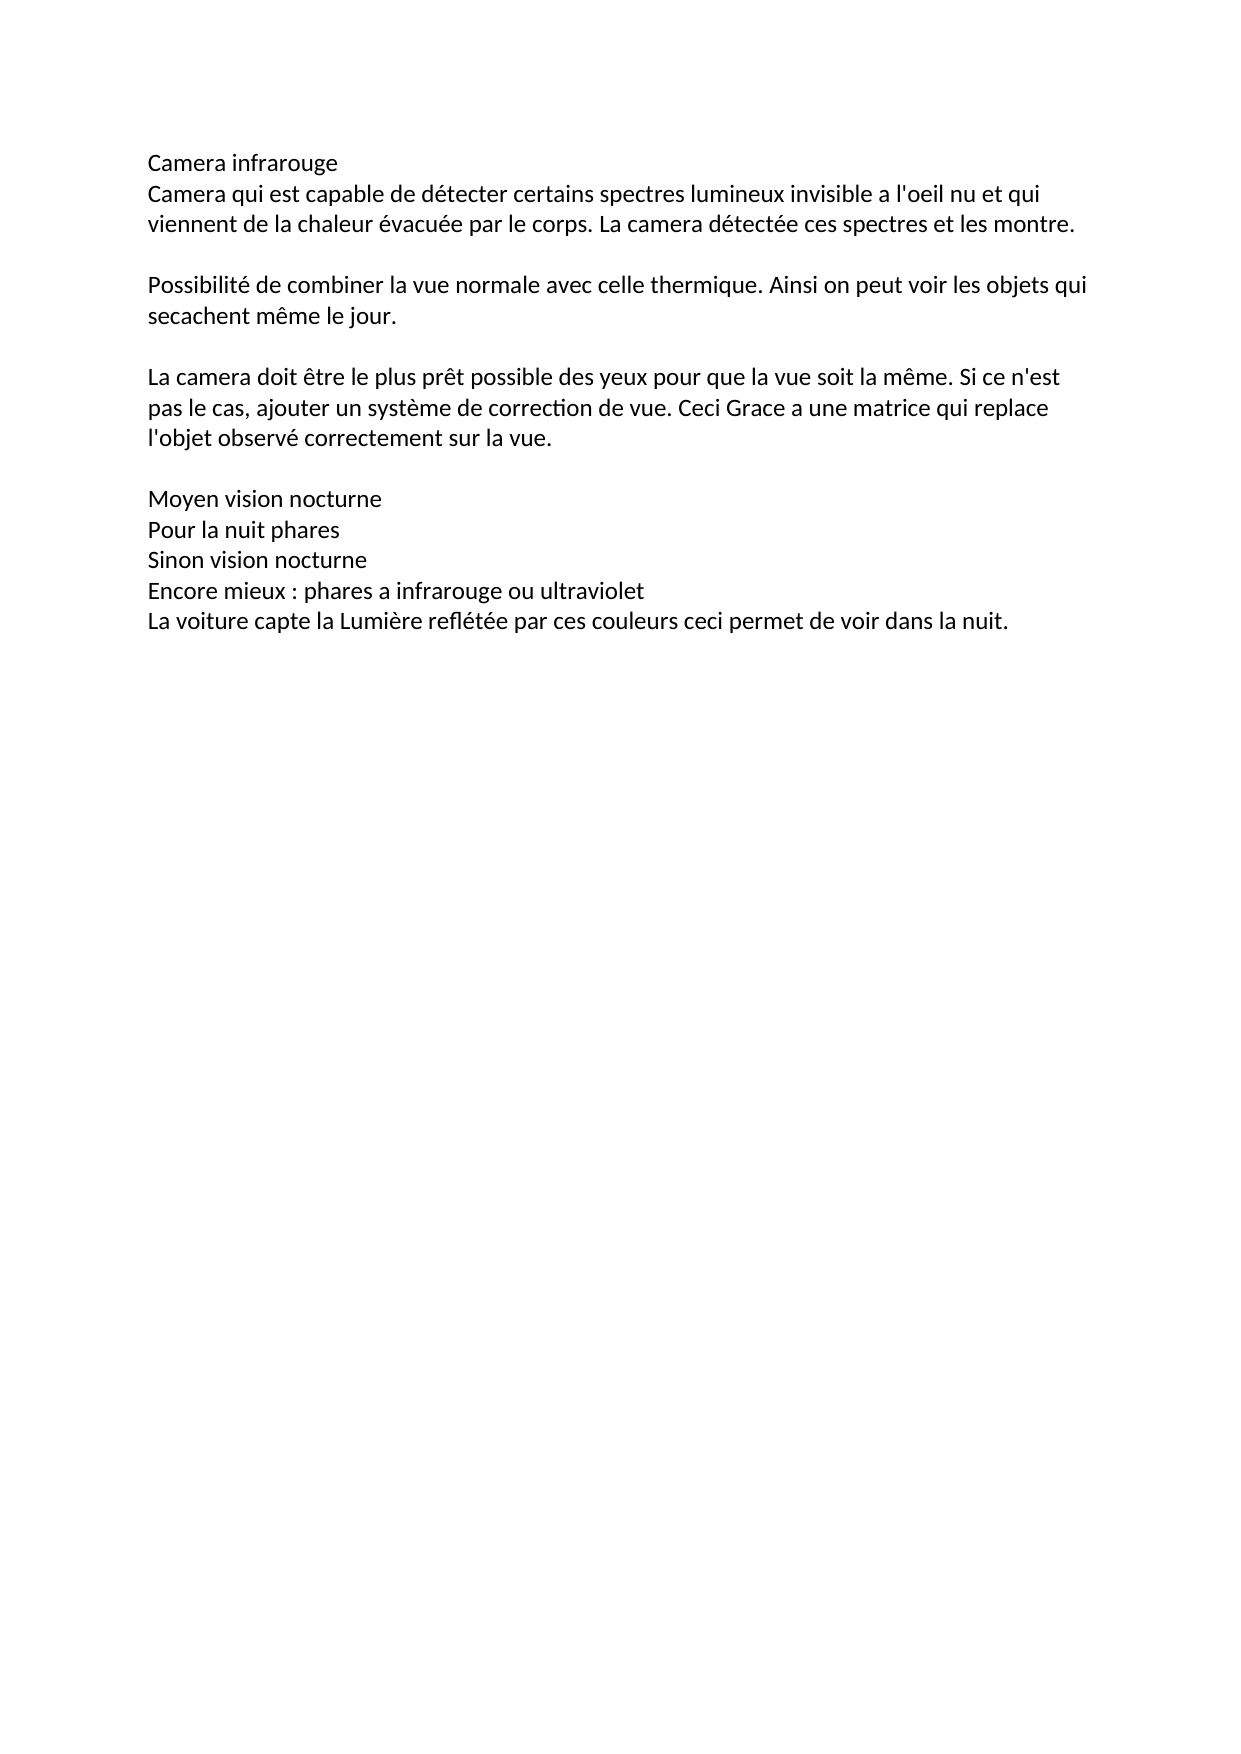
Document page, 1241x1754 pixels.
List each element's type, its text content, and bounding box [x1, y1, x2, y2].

text Moyen vision nocturne Pour la nuit phares Sinon vision nocturne Encore mieux : phares a infrarouge ou ultraviolet La voiture capte la Lumière reflétée par ces couleurs ceci permet de voir dans la nuit. [148, 483, 1093, 666]
text Camera infrarouge Camera qui est capable de détecter certains spectres lumineux invisible a l'oeil nu et qui viennent de la chaleur évacuée par le corps. La camera détectée ces spectres et les montre. Possibilité de combiner la vue normale avec celle thermique. Ainsi on peut voir les objets qui secachent même le jour. La camera doit être le plus prêt possible des yeux pour que la vue soit la même. Si ce n'est pas le cas, ajouter un système de correction de vue. Ceci Grace a une matrice qui replace l'objet observé correctement sur la vue. [148, 148, 1093, 453]
